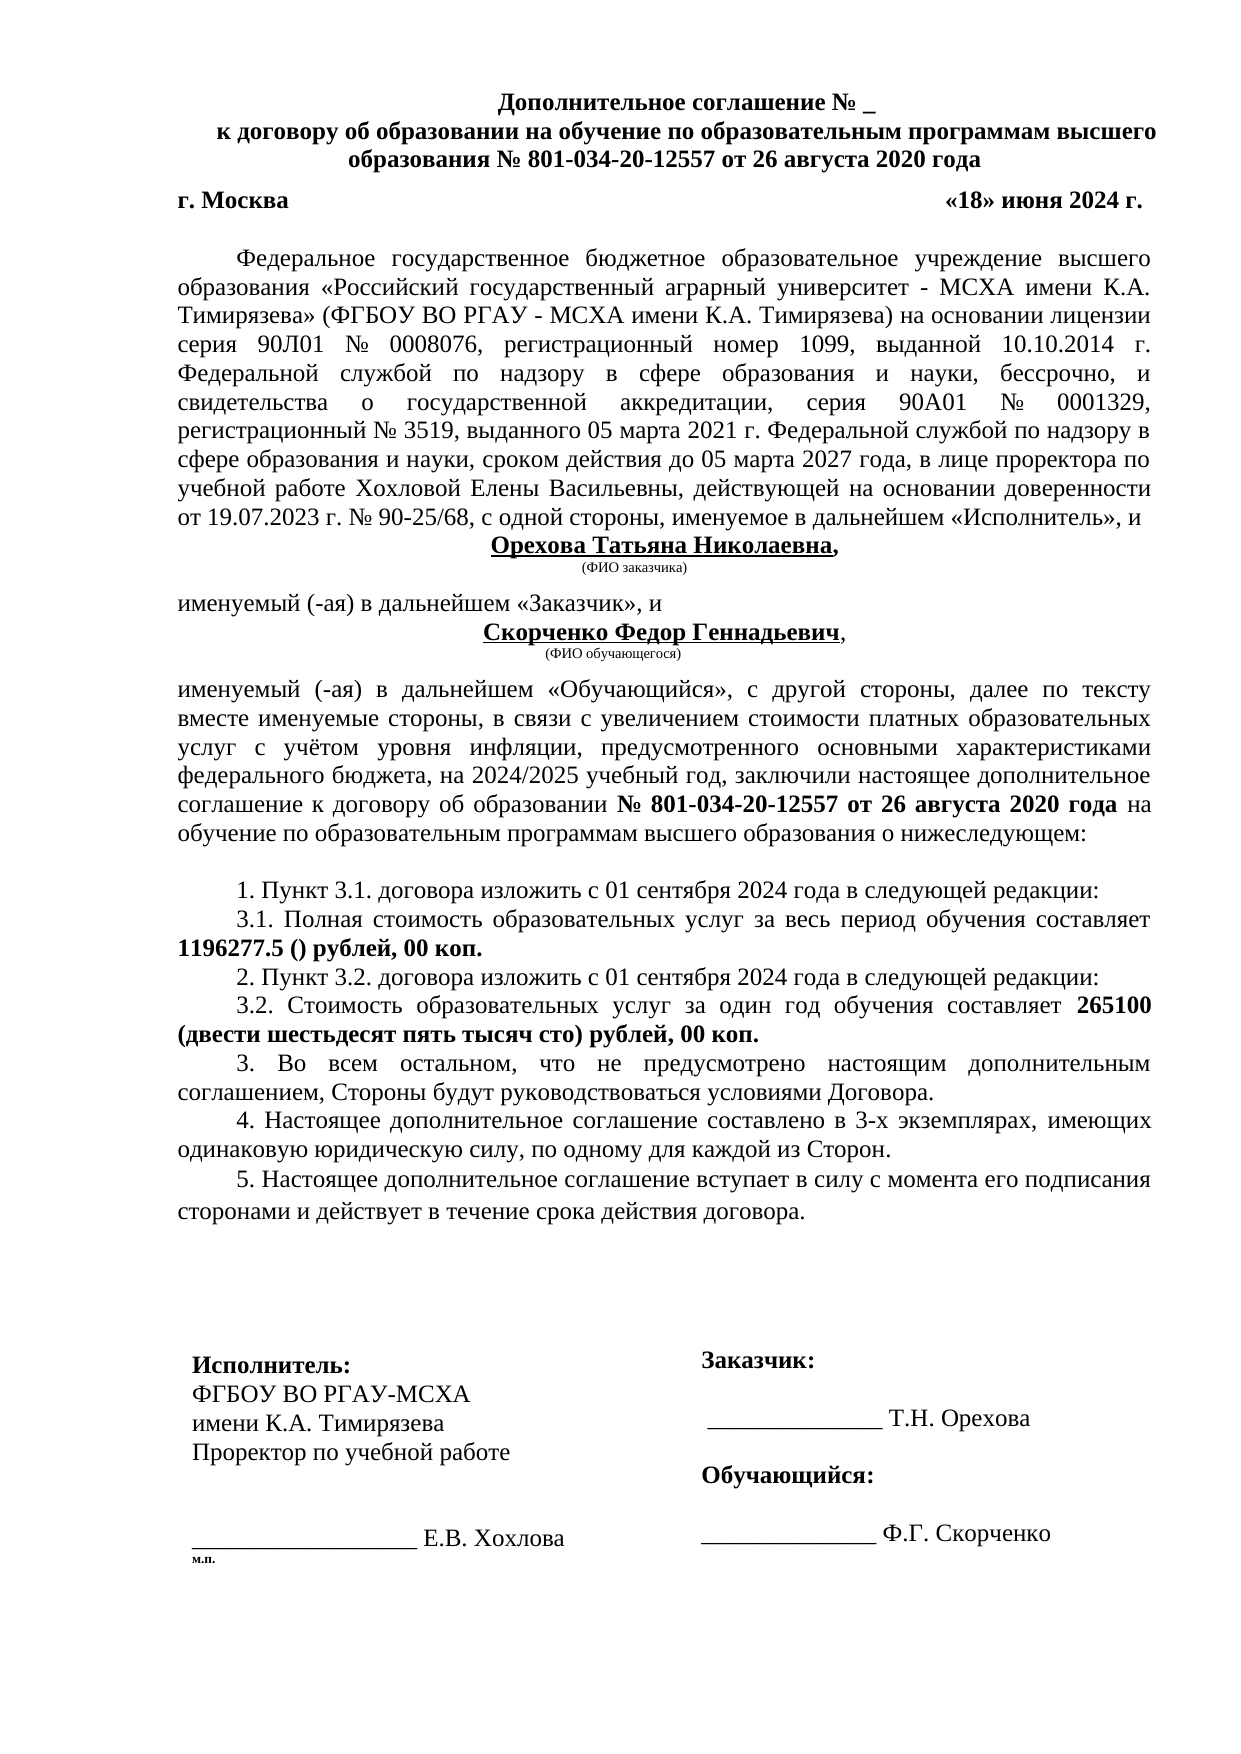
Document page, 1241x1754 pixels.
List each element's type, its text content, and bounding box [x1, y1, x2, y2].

text Обучающийся: [701, 1460, 1152, 1489]
text ______________ Т.Н. Орехова [701, 1403, 1152, 1432]
text г. Москва «18» июня 2024 г. [133, 185, 1196, 214]
text именуемый (-ая) в дальнейшем «Заказчик», и [177, 588, 1152, 617]
text 3. Во всем остальном, что не предусмотрено настоящим дополнительным соглашением, Стороны будут руководствоваться условиями Договора. [177, 1048, 1152, 1105]
text 4. Настоящее дополнительное соглашение составлено в 3-х экземплярах, имеющих одинаковую юридическую силу, по одному для каждой из Сторон. [177, 1105, 1152, 1163]
text Дополнительное соглашение № _ [177, 87, 1196, 116]
text Орехова Татьяна Николаевна, [177, 530, 1152, 559]
table_header Исполнитель: ФГБОУ ВО РГАУ-МСХА имени К.А. Тимирязева Проректор по учебной работе __________________ Е.В. Хохлова м.п. [185, 1350, 664, 1611]
text 3.1. Полная стоимость образовательных услуг за весь период обучения составляет 1196277.5 () рублей, 00 коп. [177, 904, 1152, 962]
text 3.2. Стоимость образовательных услуг за один год обучения составляет 265100 (двести шестьдесят пять тысяч сто) рублей, 00 коп. [177, 990, 1152, 1048]
text (ФИО заказчика) [177, 559, 1152, 588]
text 2. Пункт 3.2. договора изложить с 01 сентября 2024 года в следующей редакции: [177, 962, 1152, 990]
text к договору об образовании на обучение по образовательным программам высшего образования № 801-034-20-12557 от 26 августа 2020 года [133, 116, 1196, 173]
text Федеральное государственное бюджетное образовательное учреждение высшего образования «Российский государственный аграрный университет - МСХА имени К.А. Тимирязева» (ФГБОУ ВО РГАУ - МСХА имени К.А. Тимирязева) на основании лицензии серия 90Л01 № 0008076, регистрационный номер 1099, выданной 10.10.2014 г. Федеральной службой по надзору в сфере образования и науки, бессрочно, и свидетельства о государственной аккредитации, серия 90А01 № 0001329, регистрационный № 3519, выданного 05 марта 2021 г. Федеральной службой по надзору в сфере образования и науки, сроком действия до 05 марта 2027 года, в лице проректора по учебной работе Хохловой Елены Васильевны, действующей на основании доверенности от 19.07.2023 г. № 90-25/68, с одной стороны, именуемое в дальнейшем «Исполнитель», и [177, 243, 1152, 530]
text Скорченко Федор Геннадьевич, [177, 617, 1152, 645]
text 1. Пункт 3.1. договора изложить с 01 сентября 2024 года в следующей редакции: [177, 875, 1152, 904]
text 5. Настоящее дополнительное соглашение вступает в силу с момента его подписания сторонами и действует в течение срока действия договора. [177, 1163, 1152, 1225]
text Заказчик: [701, 1345, 1152, 1374]
text именуемый (-ая) в дальнейшем «Обучающийся», с другой стороны, далее по тексту вместе именуемые стороны, в связи с увеличением стоимости платных образовательных услуг с учётом уровня инфляции, предусмотренного основными характеристиками федерального бюджета, на 2024/2025 учебный год, заключили настоящее дополнительное соглашение к договору об образовании № 801-034-20-12557 от 26 августа 2020 года на обучение по образовательным программам высшего образования о нижеследующем: [177, 674, 1152, 847]
text ______________ Ф.Г. Скорченко [701, 1518, 1152, 1547]
text (ФИО обучающегося) [177, 645, 1152, 674]
